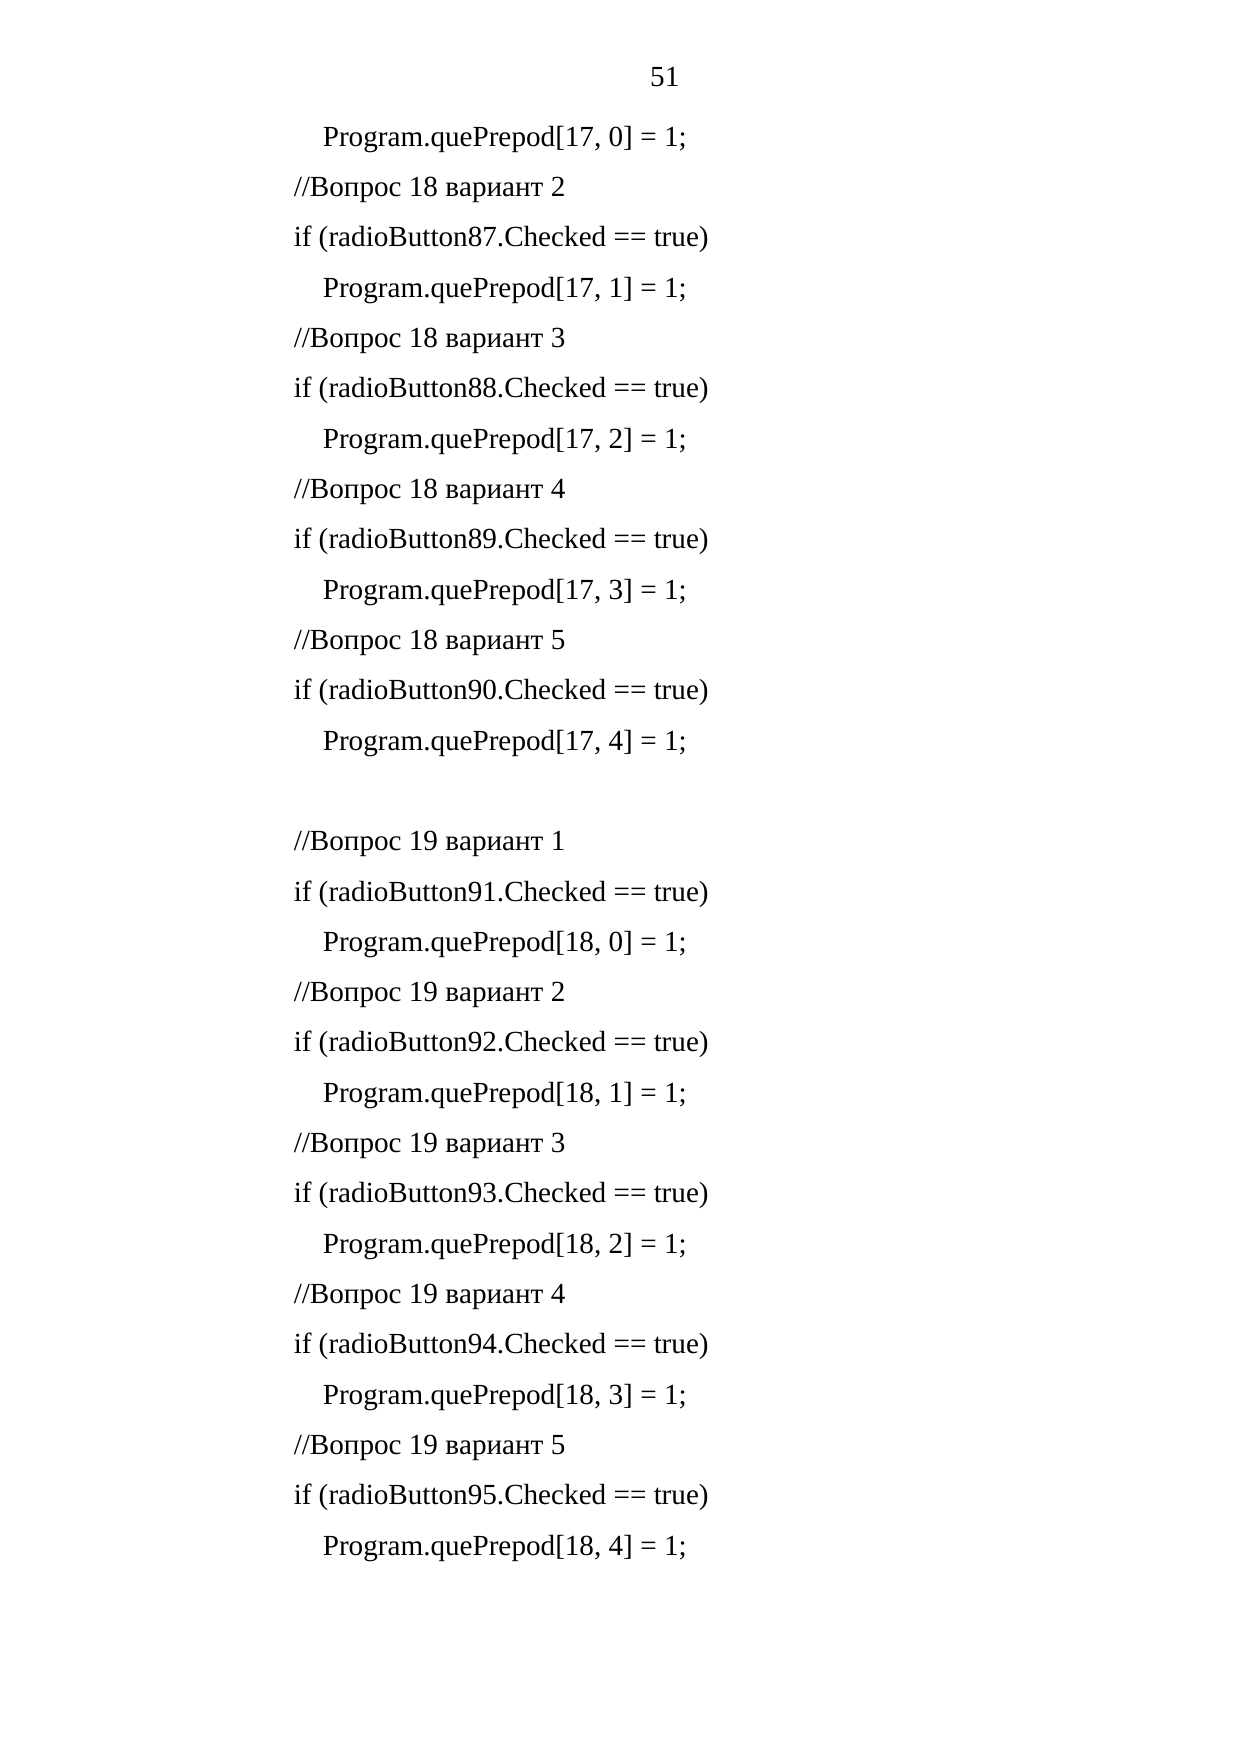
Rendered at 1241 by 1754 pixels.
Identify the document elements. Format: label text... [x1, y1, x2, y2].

text //Вопрос 19 вариант 4 [148, 1276, 1181, 1310]
text Program.quePrepod[18, 1] = 1; [148, 1075, 1181, 1108]
text if (radioButton93.Checked == true) [148, 1176, 1181, 1209]
text //Вопрос 19 вариант 3 [148, 1125, 1181, 1159]
text Program.quePrepod[18, 4] = 1; [148, 1528, 1181, 1561]
text if (radioButton88.Checked == true) [148, 371, 1181, 404]
text //Вопрос 19 вариант 5 [148, 1427, 1181, 1461]
text Program.quePrepod[17, 1] = 1; [148, 270, 1181, 303]
text Program.quePrepod[18, 3] = 1; [148, 1377, 1181, 1410]
text //Вопрос 18 вариант 5 [148, 622, 1181, 656]
text //Вопрос 18 вариант 4 [148, 471, 1181, 505]
text Program.quePrepod[17, 3] = 1; [148, 572, 1181, 605]
text Program.quePrepod[17, 0] = 1; [148, 119, 1181, 152]
text //Вопрос 18 вариант 2 [148, 169, 1181, 203]
text Program.quePrepod[18, 0] = 1; [148, 924, 1181, 957]
text //Вопрос 19 вариант 1 [148, 823, 1181, 857]
text if (radioButton89.Checked == true) [148, 521, 1181, 555]
text if (radioButton91.Checked == true) [148, 874, 1181, 907]
text Program.quePrepod[17, 2] = 1; [148, 421, 1181, 454]
text Program.quePrepod[17, 4] = 1; [148, 723, 1181, 756]
text //Вопрос 19 вариант 2 [148, 974, 1181, 1008]
text if (radioButton94.Checked == true) [148, 1326, 1181, 1360]
text if (radioButton95.Checked == true) [148, 1477, 1181, 1511]
text if (radioButton87.Checked == true) [148, 219, 1181, 253]
text Program.quePrepod[18, 2] = 1; [148, 1226, 1181, 1259]
text if (radioButton90.Checked == true) [148, 672, 1181, 706]
text //Вопрос 18 вариант 3 [148, 320, 1181, 354]
text if (radioButton92.Checked == true) [148, 1024, 1181, 1058]
